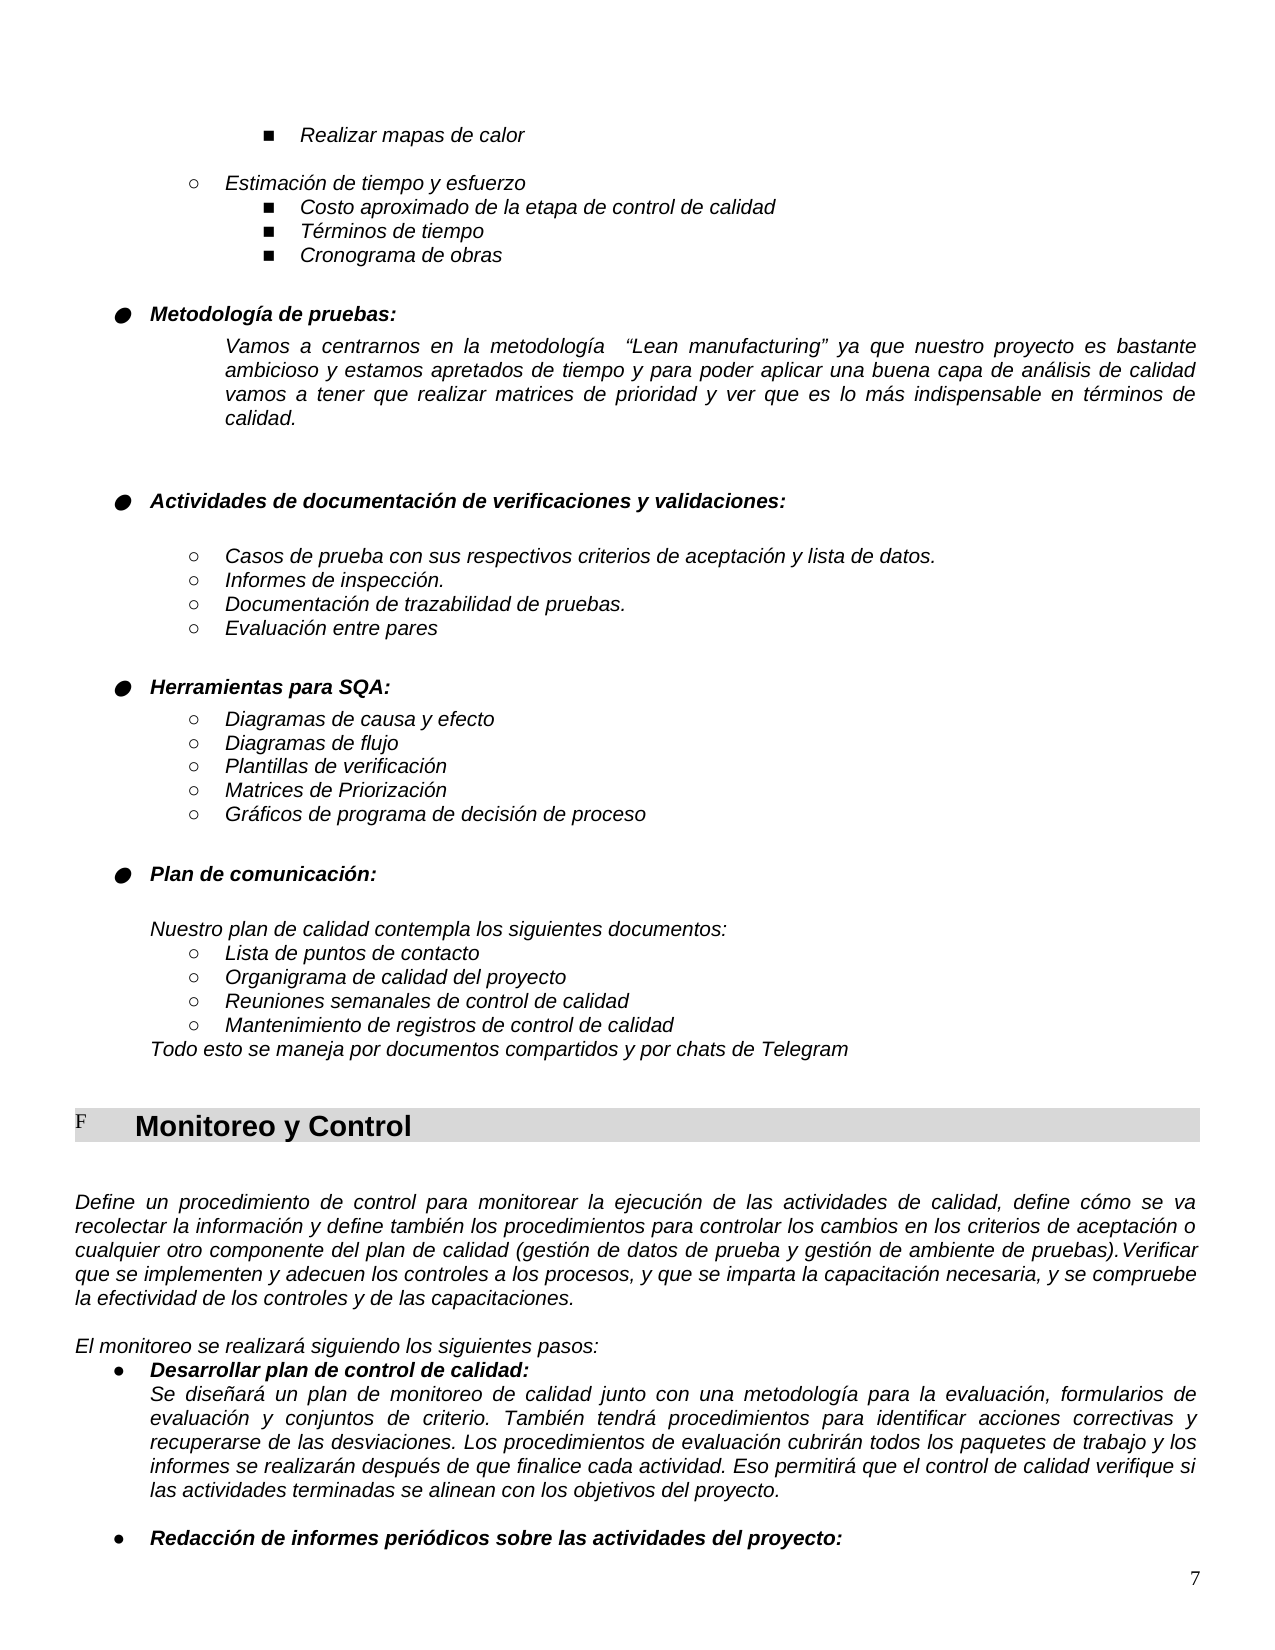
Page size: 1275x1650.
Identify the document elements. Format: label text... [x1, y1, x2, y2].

text Todo esto se maneja por documentos compartidos y por chats de Telegram [75, 1037, 1200, 1061]
list Casos de prueba con sus respectivos criterios de aceptación y lista de datos. [187, 544, 1200, 568]
list Diagramas de flujo [187, 730, 1200, 754]
list Documentación de trazabilidad de pruebas. [187, 592, 1200, 616]
list Herramientas para SQA: [112, 664, 1200, 706]
list Costo aproximado de la etapa de control de calidad [262, 195, 1200, 219]
list Mantenimiento de registros de control de calidad [187, 1013, 1200, 1037]
list Actividades de documentación de verificaciones y validaciones: [112, 477, 1200, 520]
list Organigrama de calidad del proyecto [187, 965, 1200, 989]
list Plan de comunicación: [112, 850, 1200, 893]
list Realizar mapas de calor [262, 123, 1200, 147]
subtitle Monitoreo y Control [75, 1108, 1200, 1142]
text Se diseñará un plan de monitoreo de calidad junto con una metodología para la evaluación, formularios de evaluación y conjuntos de criterio. También tendrá procedimientos para identificar acciones correctivas y recuperarse de las desviaciones. Los procedimientos de evaluación cubrirán todos los paquetes de trabajo y los informes se realizarán después de que finalice cada actividad. Eso permitirá que el control de calidad verifique si las actividades terminadas se alinean con los objetivos del proyecto. [150, 1382, 1200, 1502]
list Matrices de Priorización [187, 778, 1200, 802]
list Desarrollar plan de control de calidad: [112, 1358, 1200, 1382]
text El monitoreo se realizará siguiendo los siguientes pasos: [75, 1334, 1200, 1358]
list Metodología de pruebas: [112, 291, 1200, 333]
list Gráficos de programa de decisión de proceso [187, 802, 1200, 826]
list Diagramas de causa y efecto [187, 706, 1200, 730]
text Nuestro plan de calidad contempla los siguientes documentos: [150, 917, 1200, 941]
list Redacción de informes periódicos sobre las actividades del proyecto: [112, 1526, 1200, 1549]
list Reuniones semanales de control de calidad [187, 989, 1200, 1013]
list Estimación de tiempo y esfuerzo [187, 171, 1200, 195]
list Términos de tiempo [262, 219, 1200, 243]
list Plantillas de verificación [187, 754, 1200, 778]
list Informes de inspección. [187, 568, 1200, 592]
list Cronograma de obras [262, 243, 1200, 267]
text Define un procedimiento de control para monitorear la ejecución de las actividades de calidad, define cómo se va recolectar la información y define también los procedimientos para controlar los cambios en los criterios de aceptación o cualquier otro componente del plan de calidad (gestión de datos de prueba y gestión de ambiente de pruebas).Verificar que se implementen y adecuen los controles a los procesos, y que se imparta la capacitación necesaria, y se compruebe la efectividad de los controles y de las capacitaciones. [75, 1190, 1200, 1310]
list Lista de puntos de contacto [187, 941, 1200, 965]
text Vamos a centrarnos en la metodología “Lean manufacturing” ya que nuestro proyecto es bastante ambicioso y estamos apretados de tiempo y para poder aplicar una buena capa de análisis de calidad vamos a tener que realizar matrices de prioridad y ver que es lo más indispensable en términos de calidad. [225, 333, 1200, 429]
list Evaluación entre pares [187, 616, 1200, 640]
